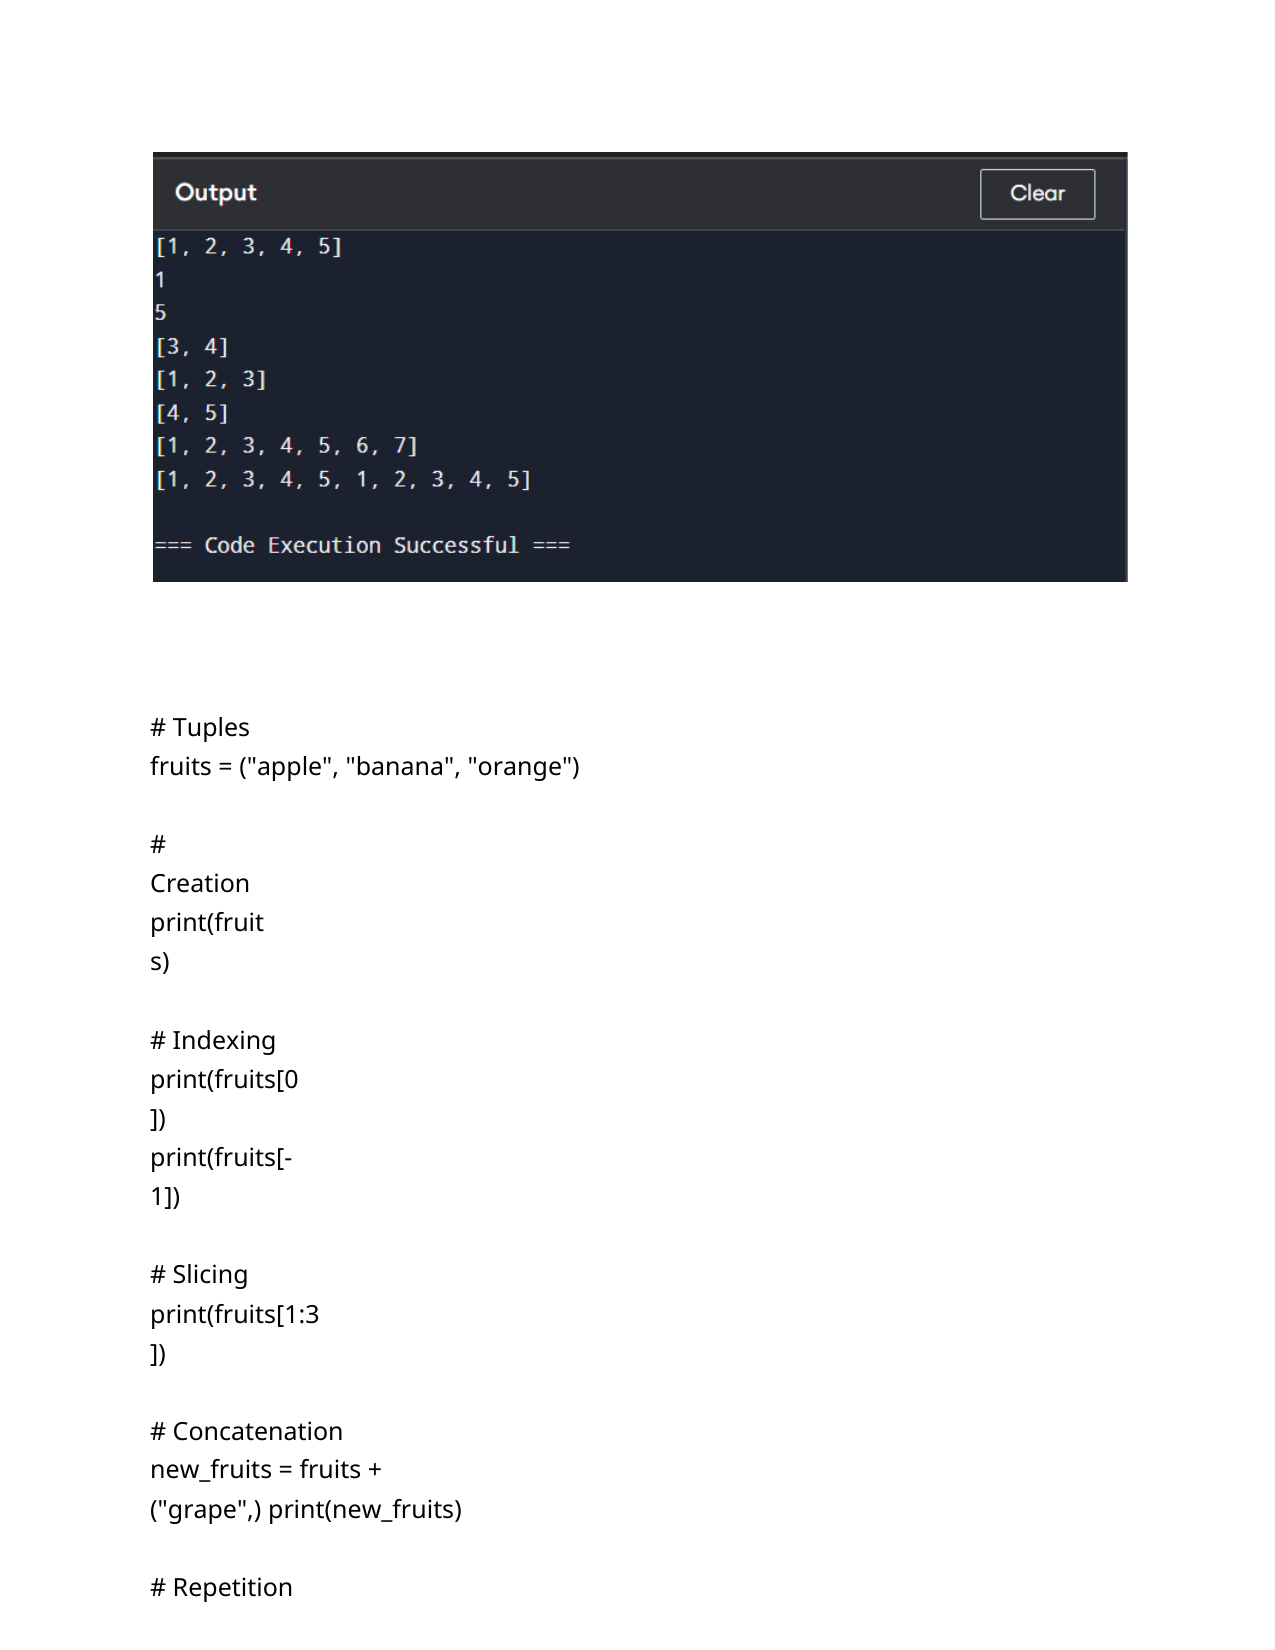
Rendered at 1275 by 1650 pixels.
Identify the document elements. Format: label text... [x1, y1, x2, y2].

text # Slicing print(fruits[1:3]) [150, 1257, 320, 1369]
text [150, 1569, 439, 1603]
text # Concatenation [150, 1414, 1139, 1448]
text fruits = ("apple", "banana", "orange") [150, 748, 1139, 782]
text # Indexing print(fruits[0]) print(fruits[-1]) [150, 1022, 306, 1213]
picture [153, 152, 1128, 582]
text new_fruits = fruits + ("grape",) print(new_fruits) [150, 1452, 482, 1525]
text # Tuples [150, 710, 1139, 744]
text # Creation print(fruits) [150, 827, 272, 978]
